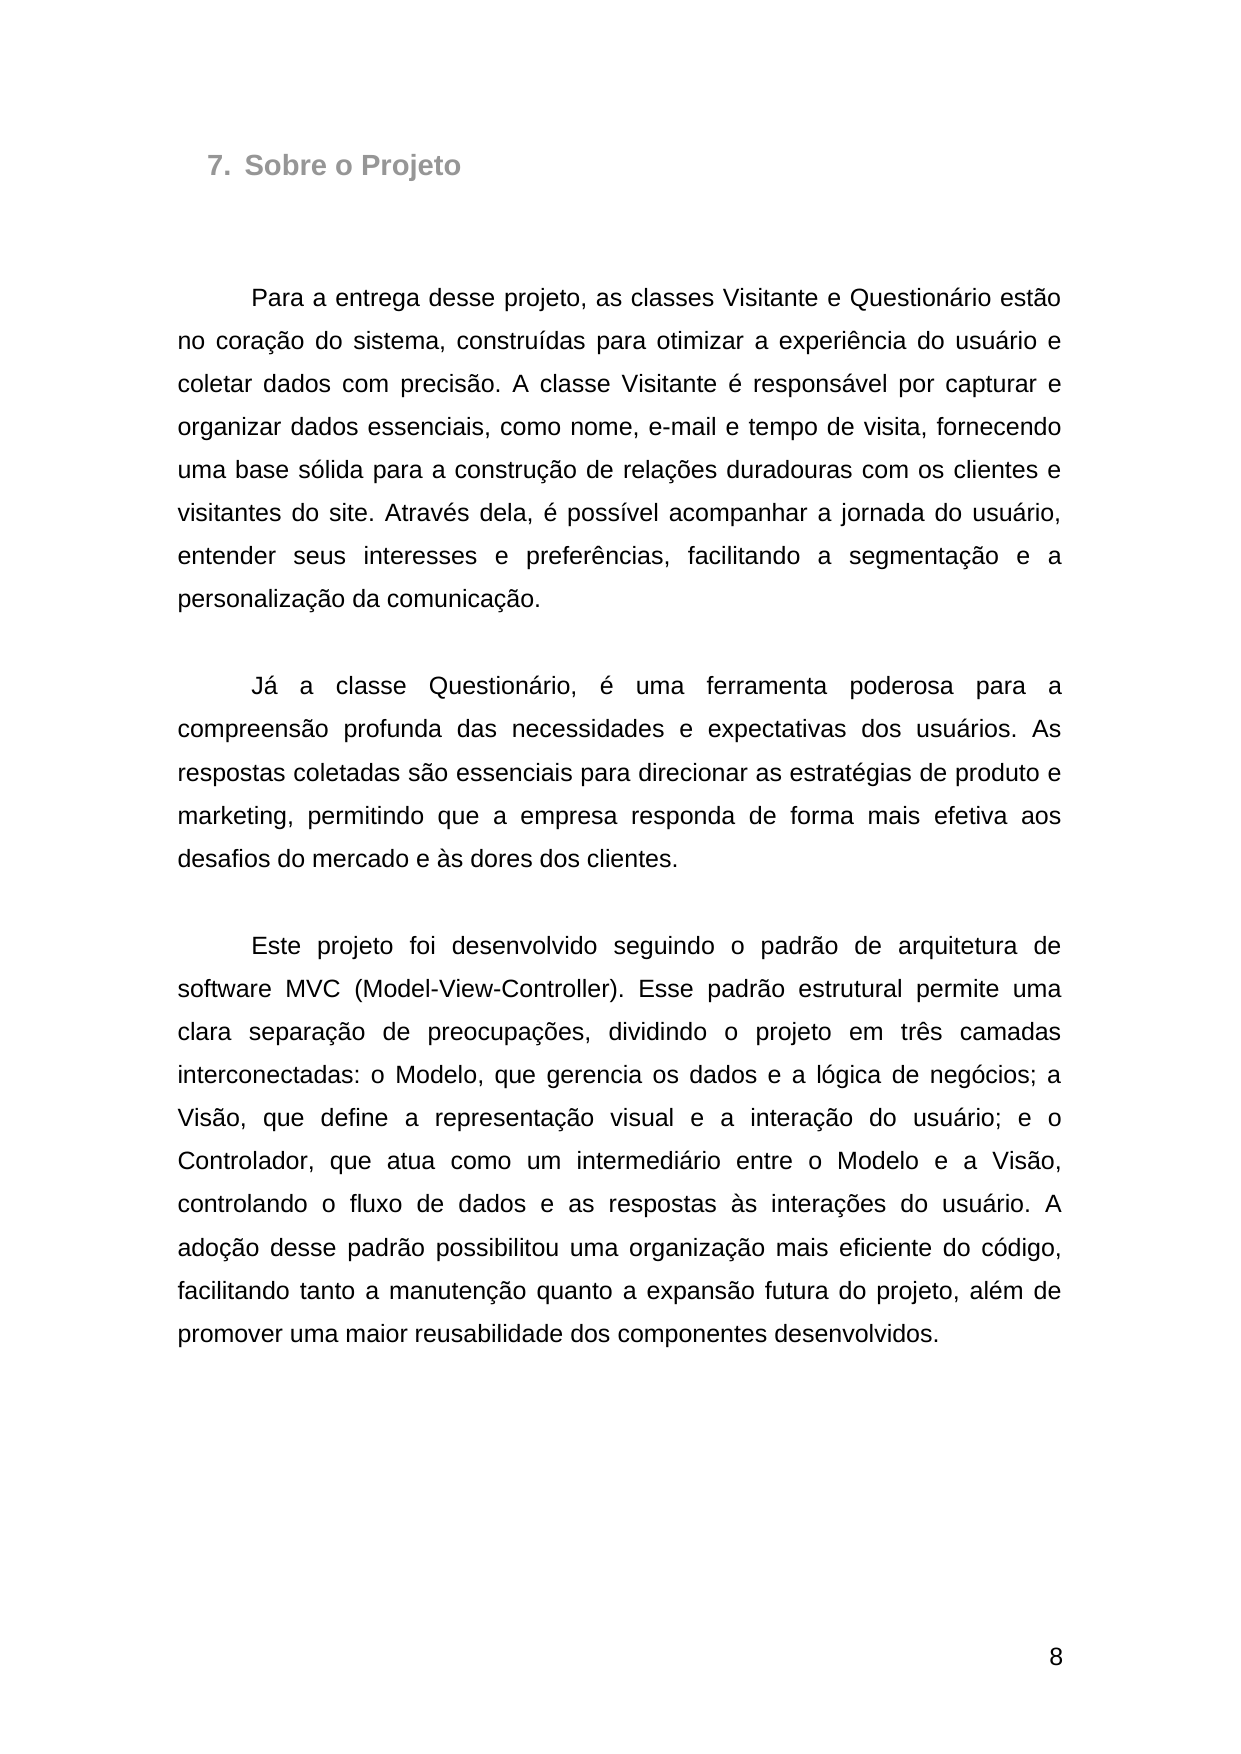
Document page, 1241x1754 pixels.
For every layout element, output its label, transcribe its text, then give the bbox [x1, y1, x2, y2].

text Já a classe Questionário, é uma ferramenta poderosa para a compreensão profunda das necessidades e expectativas dos usuários. As respostas coletadas são essenciais para direcionar as estratégias de produto e marketing, permitindo que a empresa responda de forma mais efetiva aos desafios do mercado e às dores dos clientes. [177, 671, 1063, 873]
subtitle Sobre o Projeto [207, 148, 1063, 181]
text Para a entrega desse projeto, as classes Visitante e Questionário estão no coração do sistema, construídas para otimizar a experiência do usuário e coletar dados com precisão. A classe Visitante é responsável por capturar e organizar dados essenciais, como nome, e-mail e tempo de visita, fornecendo uma base sólida para a construção de relações duradouras com os clientes e visitantes do site. Através dela, é possível acompanhar a jornada do usuário, entender seus interesses e preferências, facilitando a segmentação e a personalização da comunicação. [177, 283, 1063, 613]
text Este projeto foi desenvolvido seguindo o padrão de arquitetura de software MVC (Model-View-Controller). Esse padrão estrutural permite uma clara separação de preocupações, dividindo o projeto em três camadas interconectadas: o Modelo, que gerencia os dados e a lógica de negócios; a Visão, que define a representação visual e a interação do usuário; e o Controlador, que atua como um intermediário entre o Modelo e a Visão, controlando o fluxo de dados e as respostas às interações do usuário. A adoção desse padrão possibilitou uma organização mais eficiente do código, facilitando tanto a manutenção quanto a expansão futura do projeto, além de promover uma maior reusabilidade dos componentes desenvolvidos. [177, 931, 1063, 1348]
